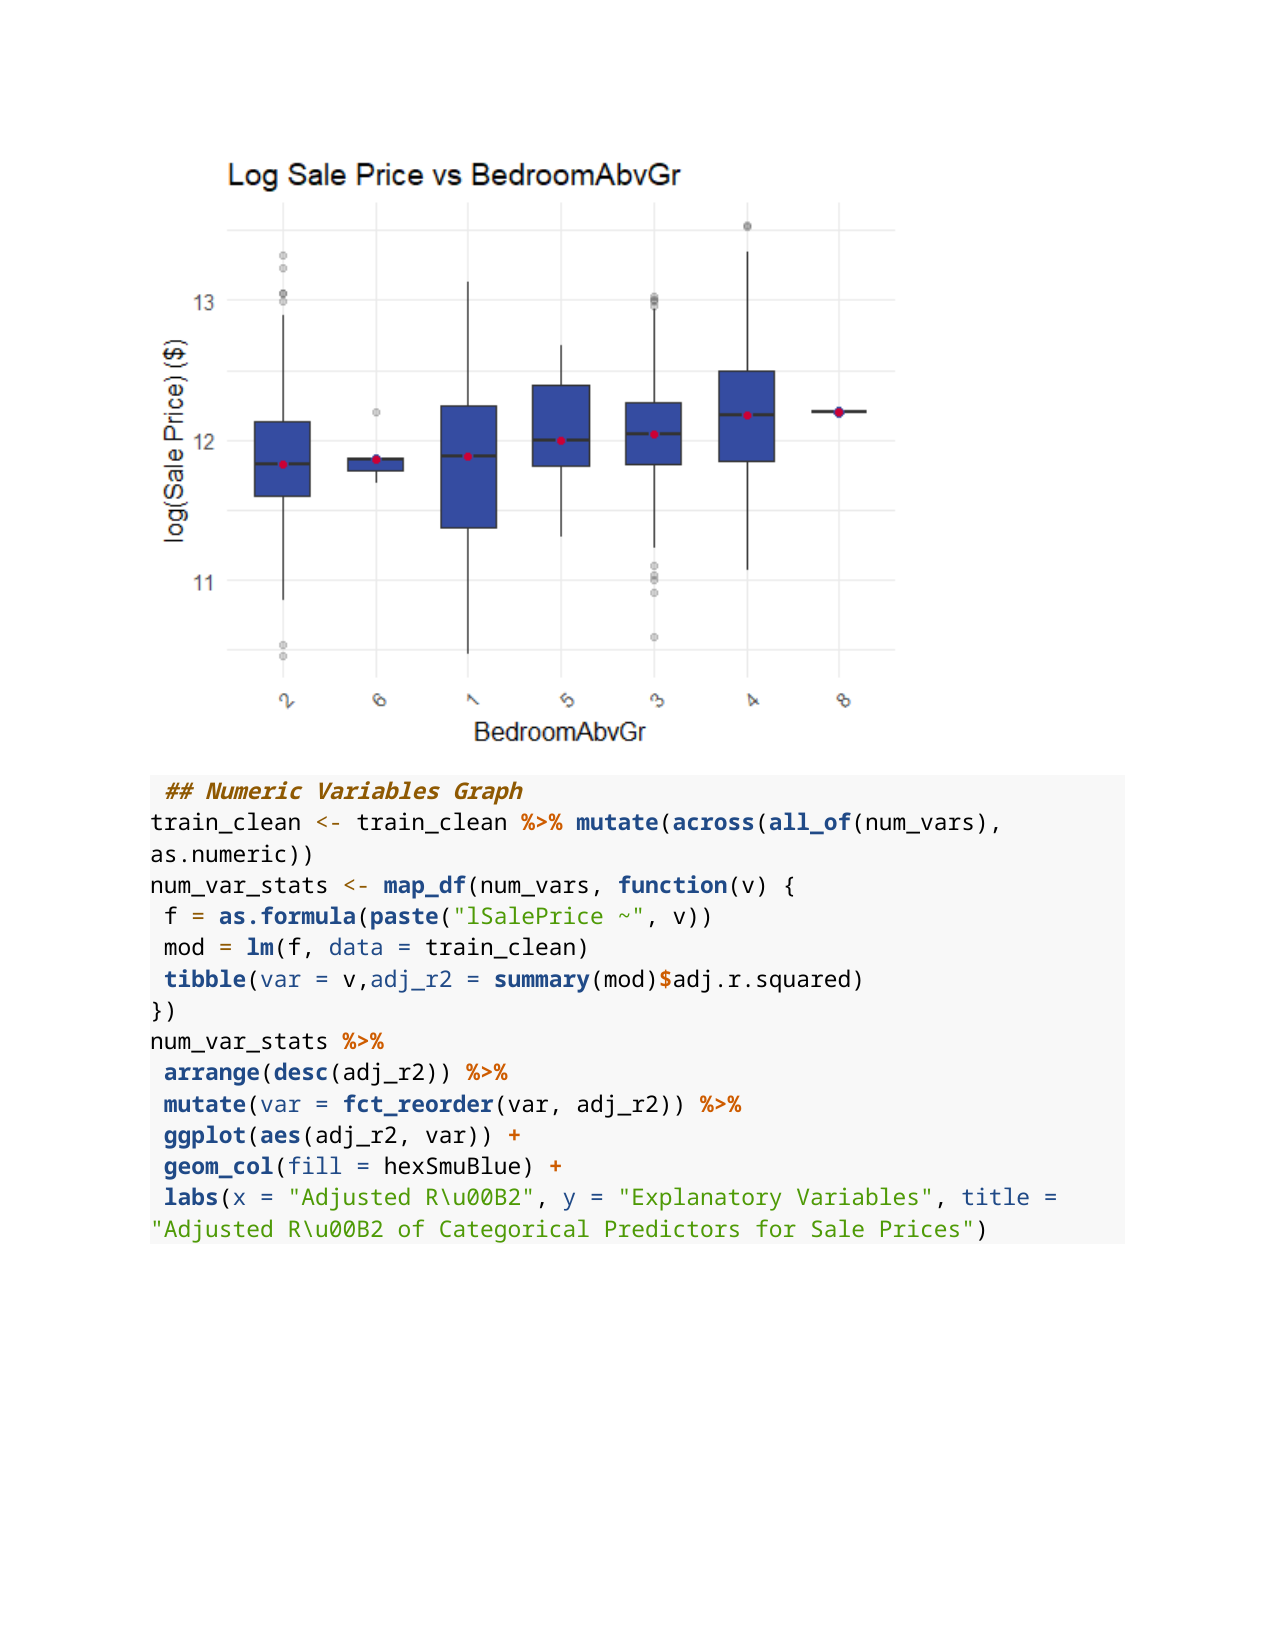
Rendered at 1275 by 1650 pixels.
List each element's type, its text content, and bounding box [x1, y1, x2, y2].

text ## Numeric Variables Graph train_clean <- train_clean %>% mutate(across(all_of(num_vars), as.numeric)) num_var_stats <- map_df(num_vars, function(v) { f = as.formula(paste("lSalePrice ~", v)) mod = lm(f, data = train_clean) tibble(var = v,adj_r2 = summary(mod)$adj.r.squared) }) num_var_stats %>% arrange(desc(adj_r2)) %>% mutate(var = fct_reorder(var, adj_r2)) %>% ggplot(aes(adj_r2, var)) + geom_col(fill = hexSmuBlue) + labs(x = "Adjusted R\u00B2", y = "Explanatory Variables", title = "Adjusted R\u00B2 of Categorical Predictors for Sale Prices") [177, 775, 1125, 1244]
picture [150, 150, 908, 757]
